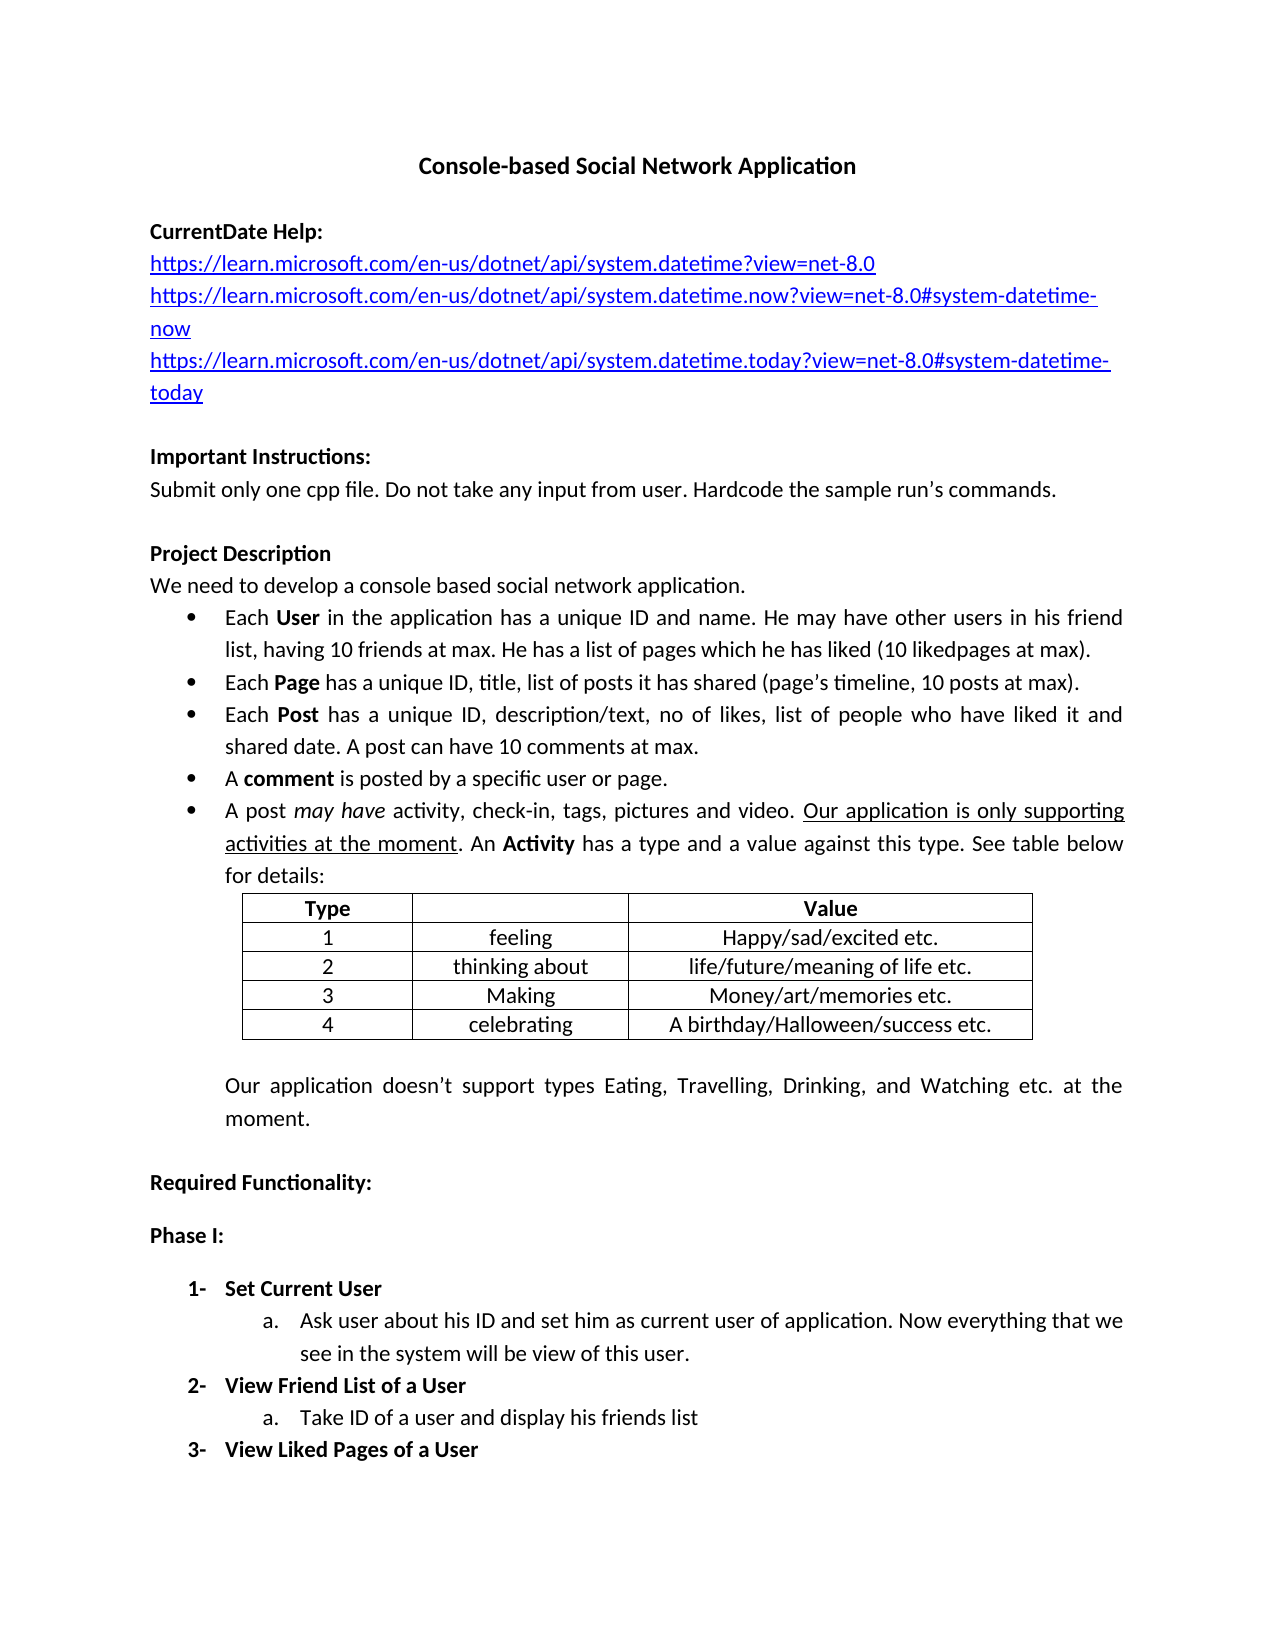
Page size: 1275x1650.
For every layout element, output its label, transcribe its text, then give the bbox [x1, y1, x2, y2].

list A post may have activity, check-in, tags, pictures and video. Our application is only supporting activities at the moment. An Activity has a type and a value against this type. See table below for details: [187, 797, 1125, 889]
list Take ID of a user and display his friends list [262, 1403, 1125, 1431]
table_cell 2 [243, 952, 412, 980]
table_cell thinking about [413, 952, 628, 980]
list Each User in the application has a unique ID and name. He may have other users in his friend list, having 10 friends at max. He has a list of pages which he has liked (10 likedpages at max). [187, 603, 1125, 664]
text Phase I: [150, 1221, 1125, 1249]
table_cell feeling [413, 923, 628, 951]
list Each Page has a unique ID, title, list of posts it has shared (page’s timeline, 10 posts at max). [187, 668, 1125, 696]
list Our application doesn’t support types Eating, Travelling, Drinking, and Watching etc. at the moment. [225, 1072, 1125, 1132]
text Important Instructions: [150, 442, 1125, 471]
table_header [413, 894, 628, 922]
text CurrentDate Help: [150, 217, 1125, 245]
table_cell 1 [243, 923, 412, 951]
table_cell 4 [243, 1010, 412, 1038]
text We need to develop a console based social network application. [150, 571, 1125, 599]
text https://learn.microsoft.com/en-us/dotnet/api/system.datetime.now?view=net-8.0#system-datetime-now [150, 282, 1125, 342]
list View Friend List of a User [187, 1371, 1125, 1399]
list View Liked Pages of a User [187, 1435, 1125, 1463]
table_cell A birthday/Halloween/success etc. [629, 1010, 1032, 1038]
list Each Post has a unique ID, description/text, no of likes, list of people who have liked it and shared date. A post can have 10 comments at max. [187, 700, 1125, 760]
list A comment is posted by a specific user or page. [187, 764, 1125, 792]
text Required Functionality: [150, 1168, 1125, 1196]
text Submit only one cpp file. Do not take any input from user. Hardcode the sample run’s commands. [150, 475, 1125, 503]
table_cell Happy/sad/excited etc. [629, 923, 1032, 951]
text https://learn.microsoft.com/en-us/dotnet/api/system.datetime.today?view=net-8.0#system-datetime-today [150, 346, 1125, 406]
table_cell 3 [243, 981, 412, 1009]
table_header Value [629, 894, 1032, 922]
text Project Description [150, 539, 1125, 567]
table_cell Making [413, 981, 628, 1009]
list Set Current User [187, 1274, 1125, 1302]
table_cell celebrating [413, 1010, 628, 1038]
table_cell life/future/meaning of life etc. [629, 952, 1032, 980]
text Console-based Social Network Application [150, 150, 1125, 181]
text https://learn.microsoft.com/en-us/dotnet/api/system.datetime?view=net-8.0 [150, 249, 1125, 277]
table_cell Money/art/memories etc. [629, 981, 1032, 1009]
table_header Type [243, 894, 412, 922]
list Ask user about his ID and set him as current user of application. Now everything that we see in the system will be view of this user. [262, 1306, 1125, 1367]
